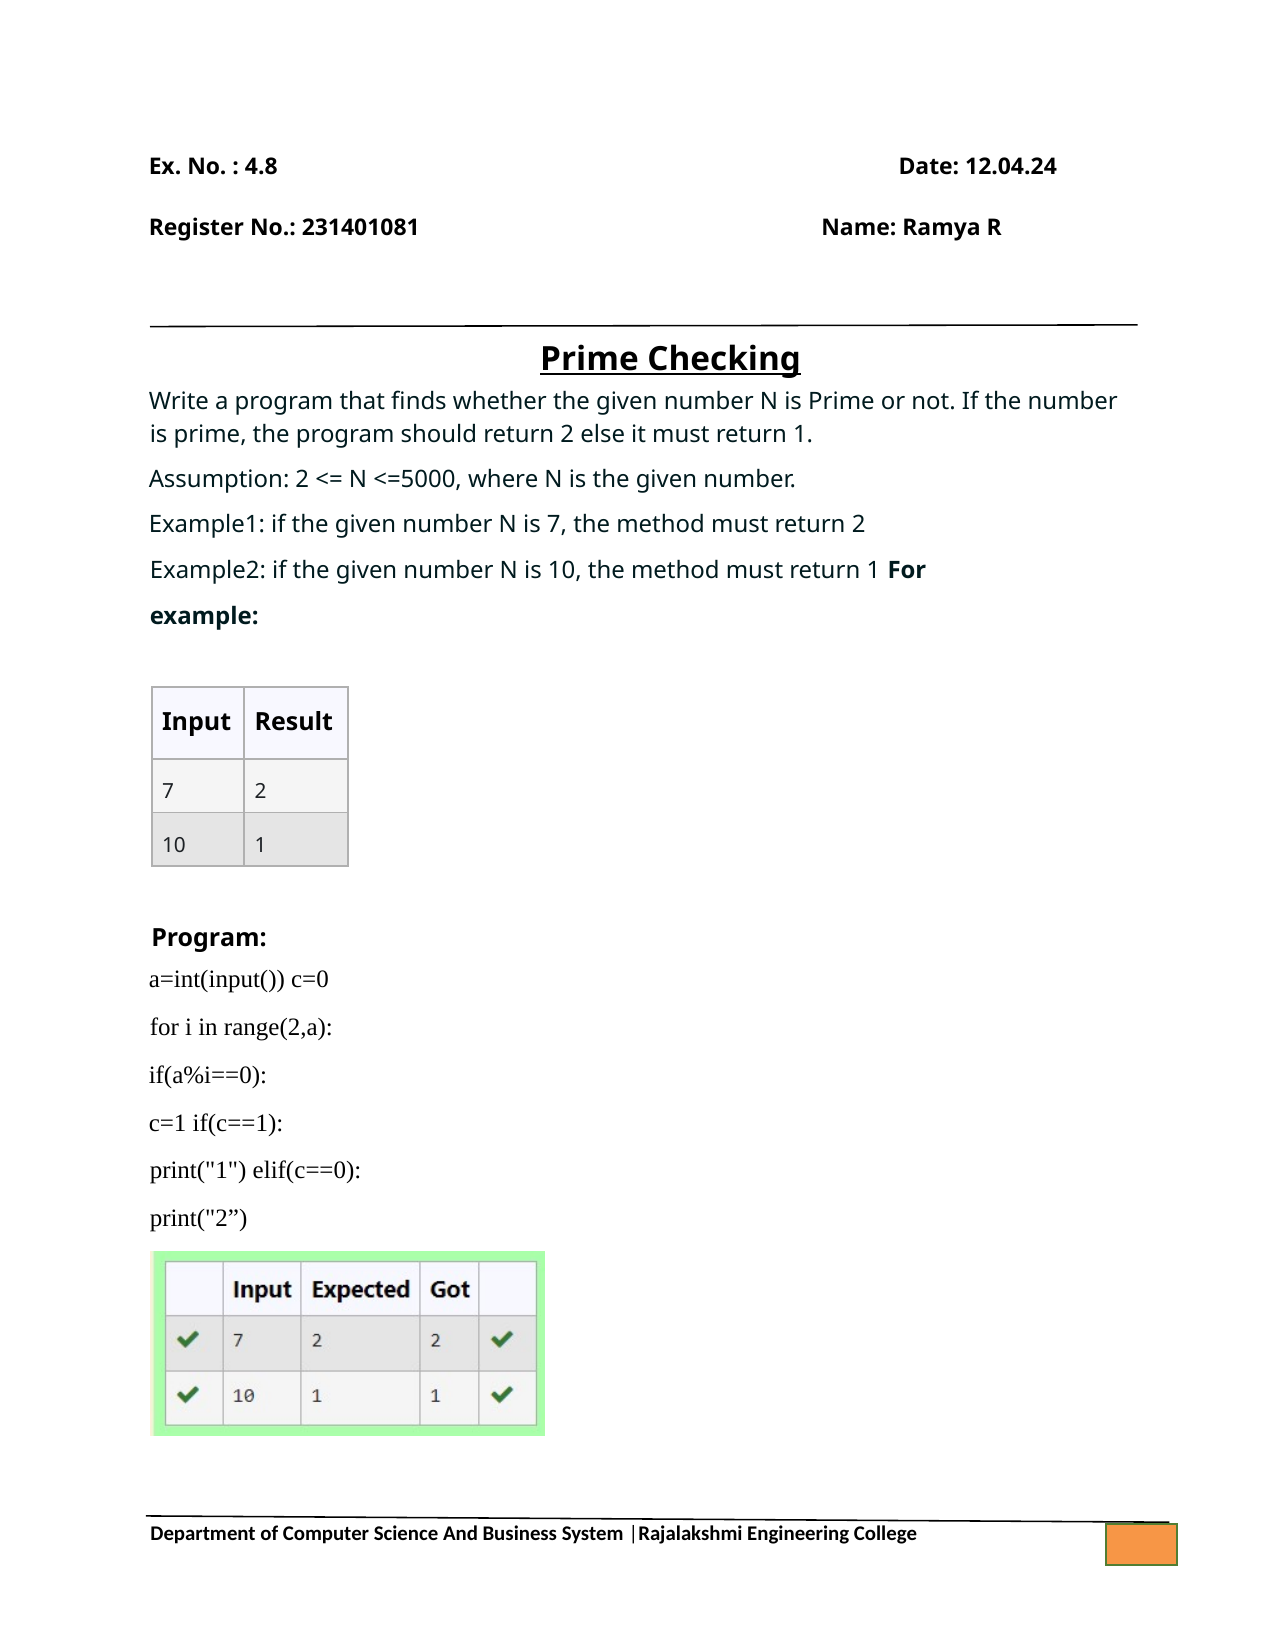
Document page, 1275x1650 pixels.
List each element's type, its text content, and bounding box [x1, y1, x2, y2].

text Write a program that finds whether the given number N is Prime or not. If the number is prime, the program should return 2 else it must return 1. [148, 383, 1126, 450]
table_cell 2 [245, 760, 347, 812]
picture [150, 1251, 545, 1436]
subtitle Prime Checking [216, 320, 1125, 380]
text if(a%i==0): [148, 1060, 361, 1089]
text a=int(input()) c=0 for i in range(2,a): [148, 964, 333, 1041]
text Program: [151, 920, 1126, 954]
table_cell 10 [153, 813, 243, 865]
table_header Input [153, 688, 243, 758]
table_cell 7 [153, 760, 243, 812]
text Assumption: 2 <= N <=5000, where N is the given number. [148, 462, 1126, 494]
table_header Result [245, 688, 347, 758]
text Example1: if the given number N is 7, the method must return 2 Example2: if the given number N is 10, the method must return 1 For example: [148, 507, 929, 631]
text Ex. No. : 4.8 Date: 12.04.24 [148, 150, 1126, 181]
text Register No.: 231401081 Name: Ramya R [148, 211, 1126, 242]
text c=1 if(c==1): print("1") elif(c==0): print("2”) [148, 1108, 361, 1232]
table_cell 1 [245, 813, 347, 865]
